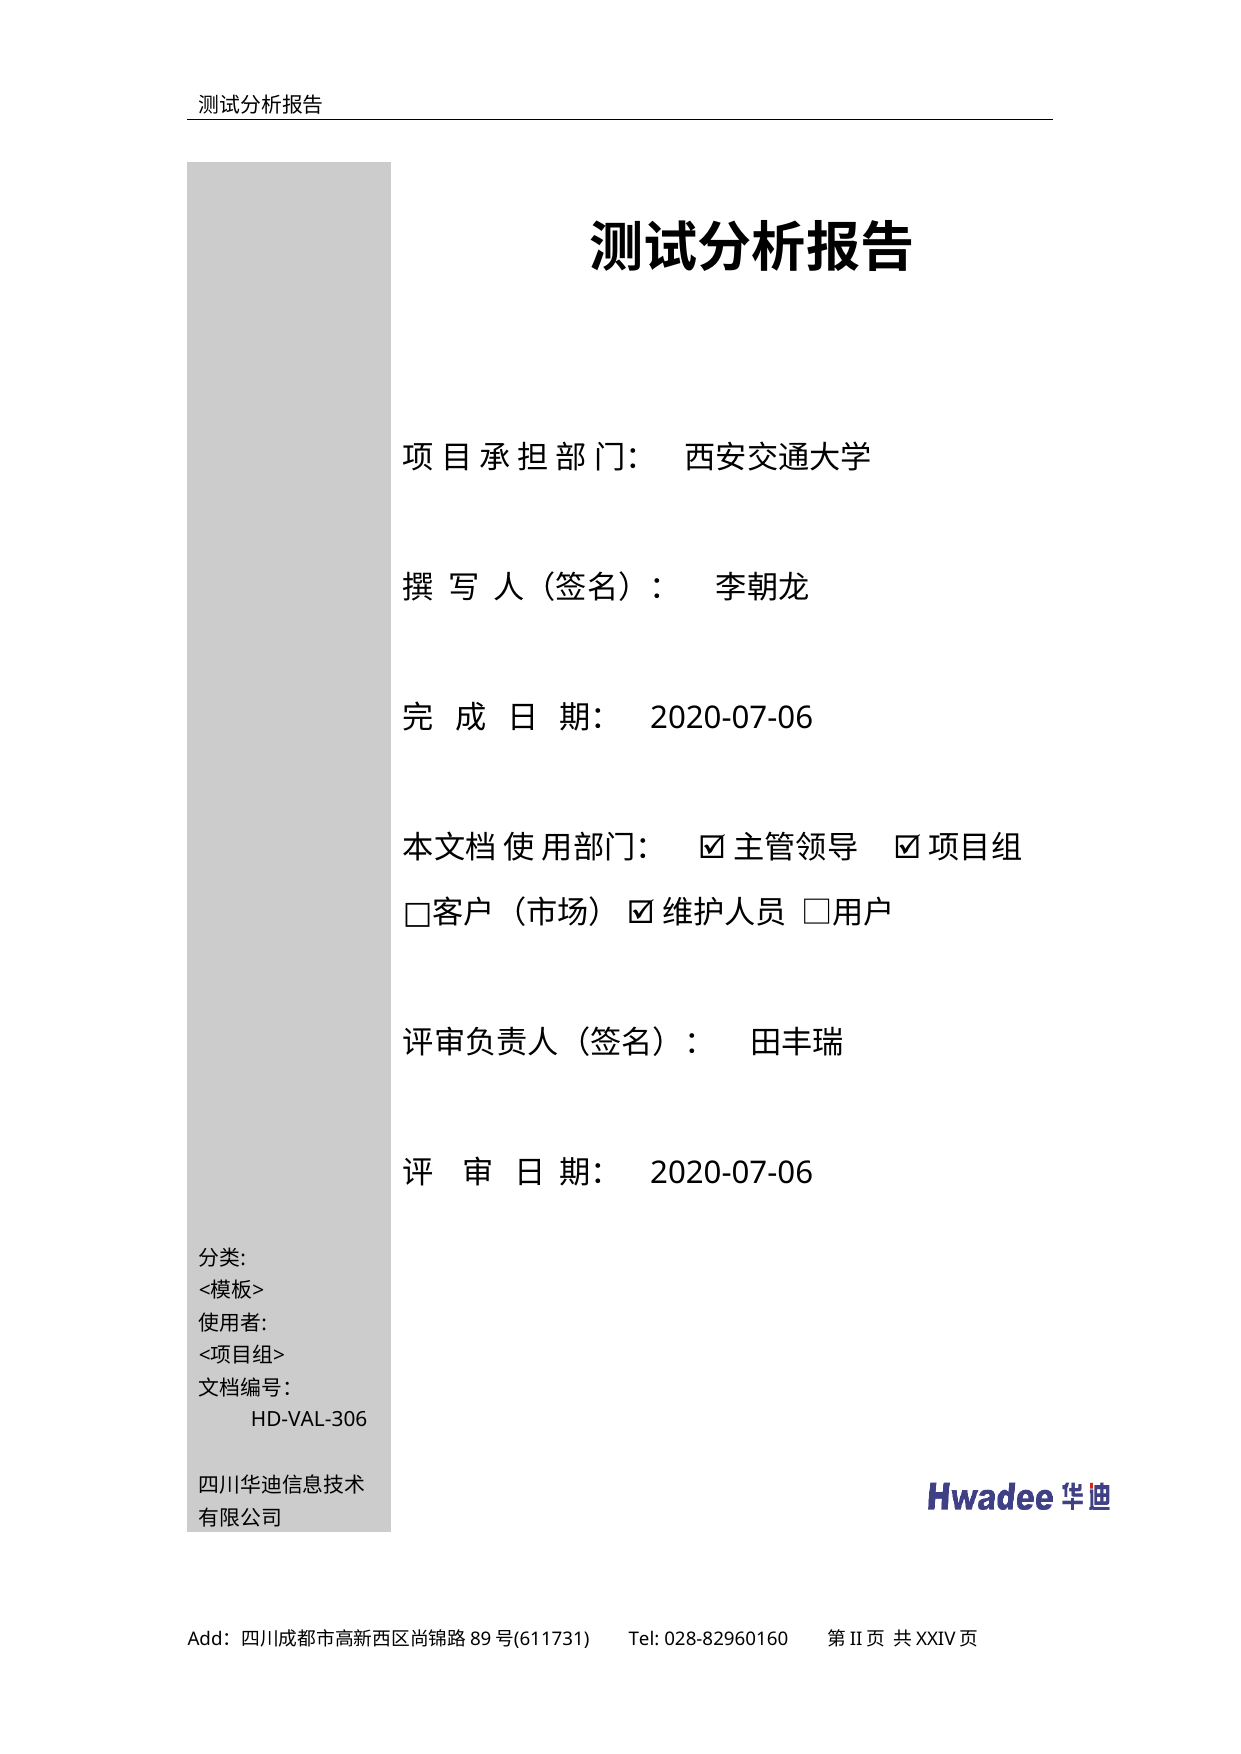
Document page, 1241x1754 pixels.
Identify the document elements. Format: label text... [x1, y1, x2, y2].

table_cell 分类: <模板> 使用者: <项目组> 文档编号： HD-VAL-306 四川华迪信息技术有限公司 [187, 162, 391, 1532]
picture [916, 1467, 1125, 1525]
table_cell 测试分析报告 项 目 承 担 部 门： 西安交通大学 撰 写 人（签名）： 李朝龙 完 成 日 期： 2020-07-06 本文档 使 用部门： 主管领导 项目组 □客户（市场） 维护人员 □用户 评审负责人（签名）： 田丰瑞 评 审 日 期： 2020-07-06 [391, 162, 1136, 1202]
table_cell [391, 1202, 1136, 1532]
